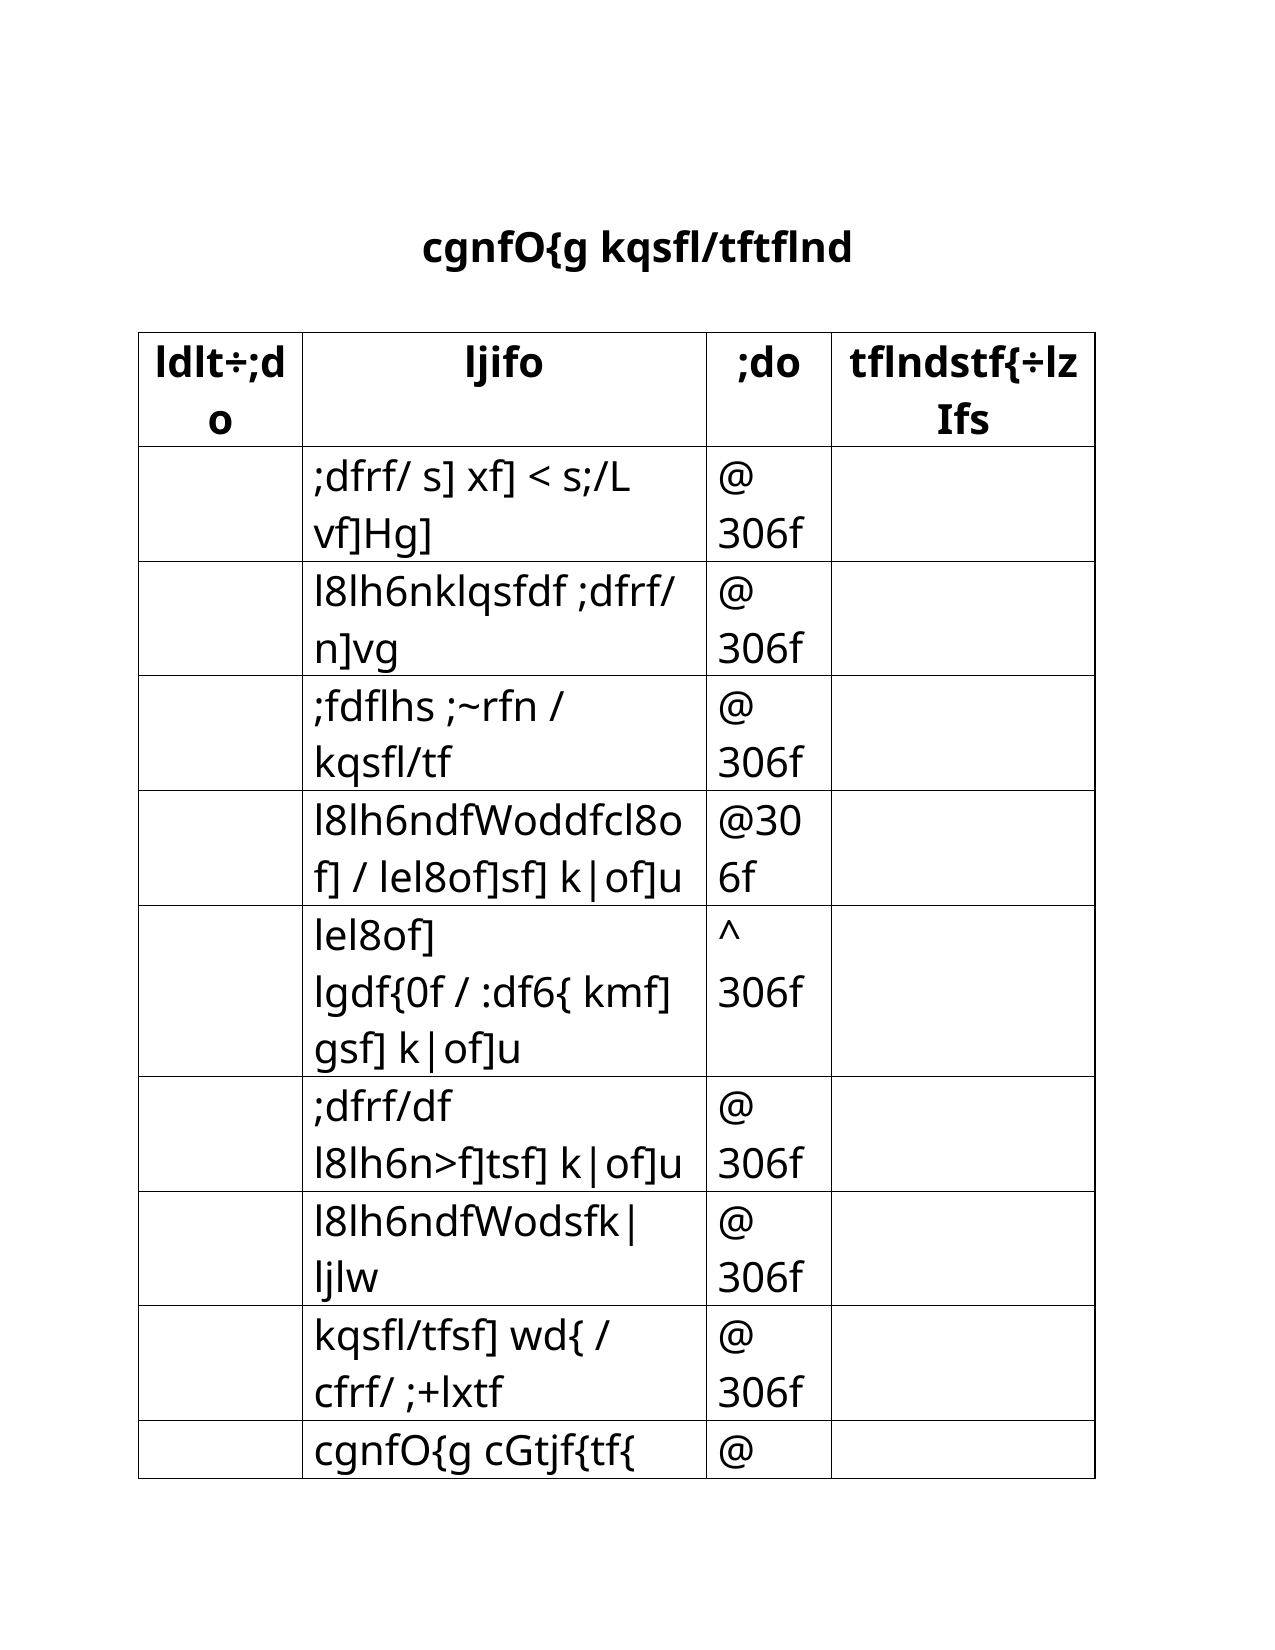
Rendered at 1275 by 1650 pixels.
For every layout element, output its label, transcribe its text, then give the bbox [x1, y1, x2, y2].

table_cell [139, 562, 302, 675]
table_cell [832, 1192, 1094, 1305]
table_cell [832, 562, 1094, 675]
table_cell l8lh6nklqsfdf ;dfrf/ n]vg [303, 562, 706, 675]
table_cell [832, 676, 1094, 790]
table_cell l8lh6ndfWodsfk|ljlw [303, 1192, 706, 1305]
table_cell @ 306f [707, 1077, 831, 1191]
table_cell kqsfl/tfsf] wd{ / cfrf/ ;+lxtf [303, 1306, 706, 1420]
table_header tflndstf{÷lzIfs [832, 333, 1094, 446]
table_cell cgnfO{g cGtjf{tf{ [303, 1421, 706, 1477]
table_cell [832, 906, 1094, 1076]
table_cell ^ 306f [707, 906, 831, 1076]
table_cell @ 306f [707, 1192, 831, 1305]
table_cell ;dfrf/ s] xf] < s;/L vf]Hg] [303, 447, 706, 561]
table_header ;do [707, 333, 831, 446]
table_cell [832, 1306, 1094, 1420]
table_cell ;dfrf/df l8lh6n>f]tsf] k|of]u [303, 1077, 706, 1191]
table_cell [139, 447, 302, 561]
table_cell @306f [707, 791, 831, 904]
table_cell l8lh6ndfWoddfcl8of] / lel8of]sf] k|of]u [303, 791, 706, 904]
table_header ldlt÷;do [139, 333, 302, 446]
table_cell [832, 1421, 1094, 1477]
table_cell [139, 1421, 302, 1477]
table_cell @ 306f [707, 1306, 831, 1420]
text cgnfO{g kqsfl/tftflnd [150, 218, 1125, 275]
table_cell lel8of] lgdf{0f / :df6{ kmf]gsf] k|of]u [303, 906, 706, 1076]
table_cell [832, 791, 1094, 904]
table_cell [139, 1077, 302, 1191]
table_cell [139, 1306, 302, 1420]
table_cell [139, 791, 302, 904]
table_header ljifo [303, 333, 706, 446]
table_cell @ 306f [707, 447, 831, 561]
table_cell [139, 1192, 302, 1305]
table_cell ;fdflhs ;~rfn / kqsfl/tf [303, 676, 706, 790]
table_cell @ 306f [707, 676, 831, 790]
table_cell @ 306f [707, 1421, 831, 1477]
table_cell [832, 1077, 1094, 1191]
table_cell [139, 906, 302, 1076]
table_cell @ 306f [707, 562, 831, 675]
table_cell [832, 447, 1094, 561]
table_cell [139, 676, 302, 790]
